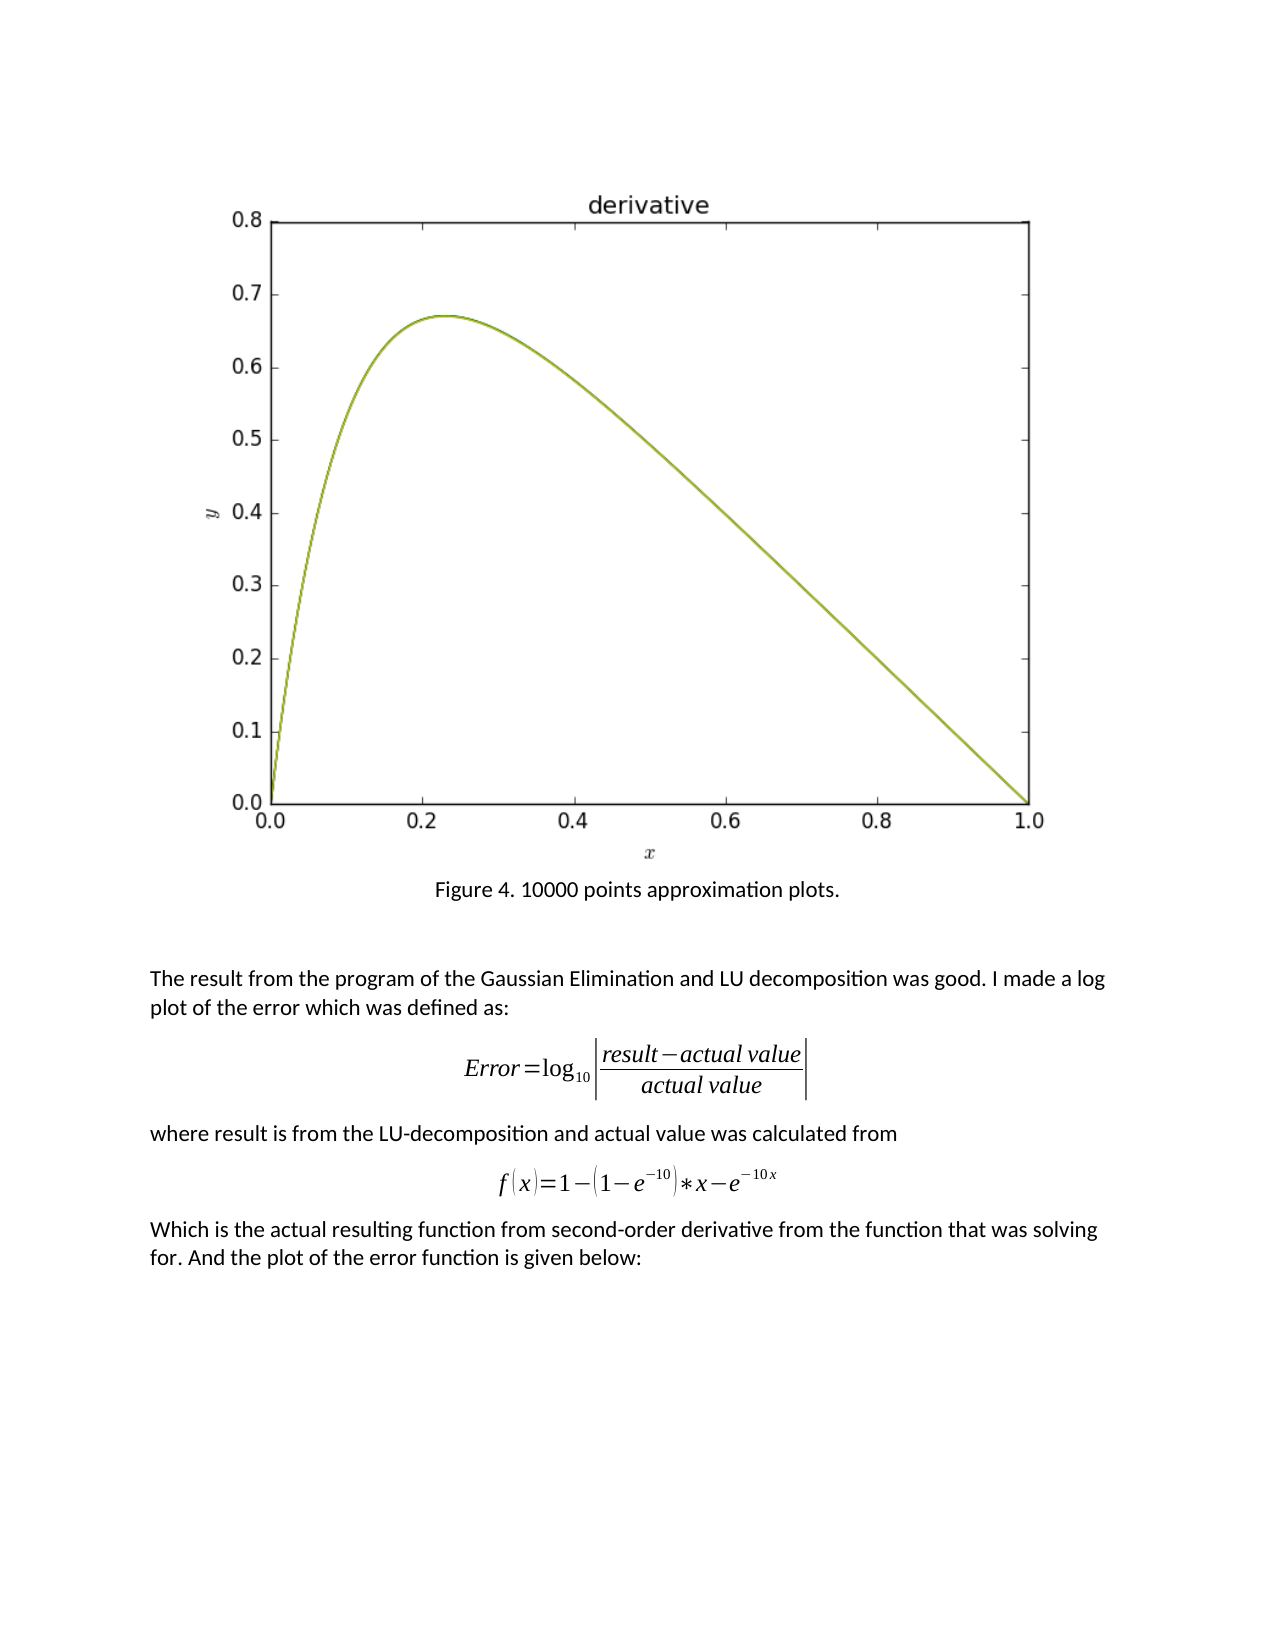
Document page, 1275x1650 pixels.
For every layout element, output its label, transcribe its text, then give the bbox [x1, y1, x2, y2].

text Figure 4. 10000 points approximation plots. [150, 876, 1125, 903]
text where result is from the LU-decomposition and actual value was calculated from [150, 1119, 1125, 1147]
picture [150, 150, 1125, 876]
text Which is the actual resulting function from second-order derivative from the function that was solving for. And the plot of the error function is given below: [150, 1215, 1125, 1271]
text The result from the program of the Gaussian Elimination and LU decomposition was good. I made a log plot of the error which was defined as: [150, 964, 1125, 1021]
